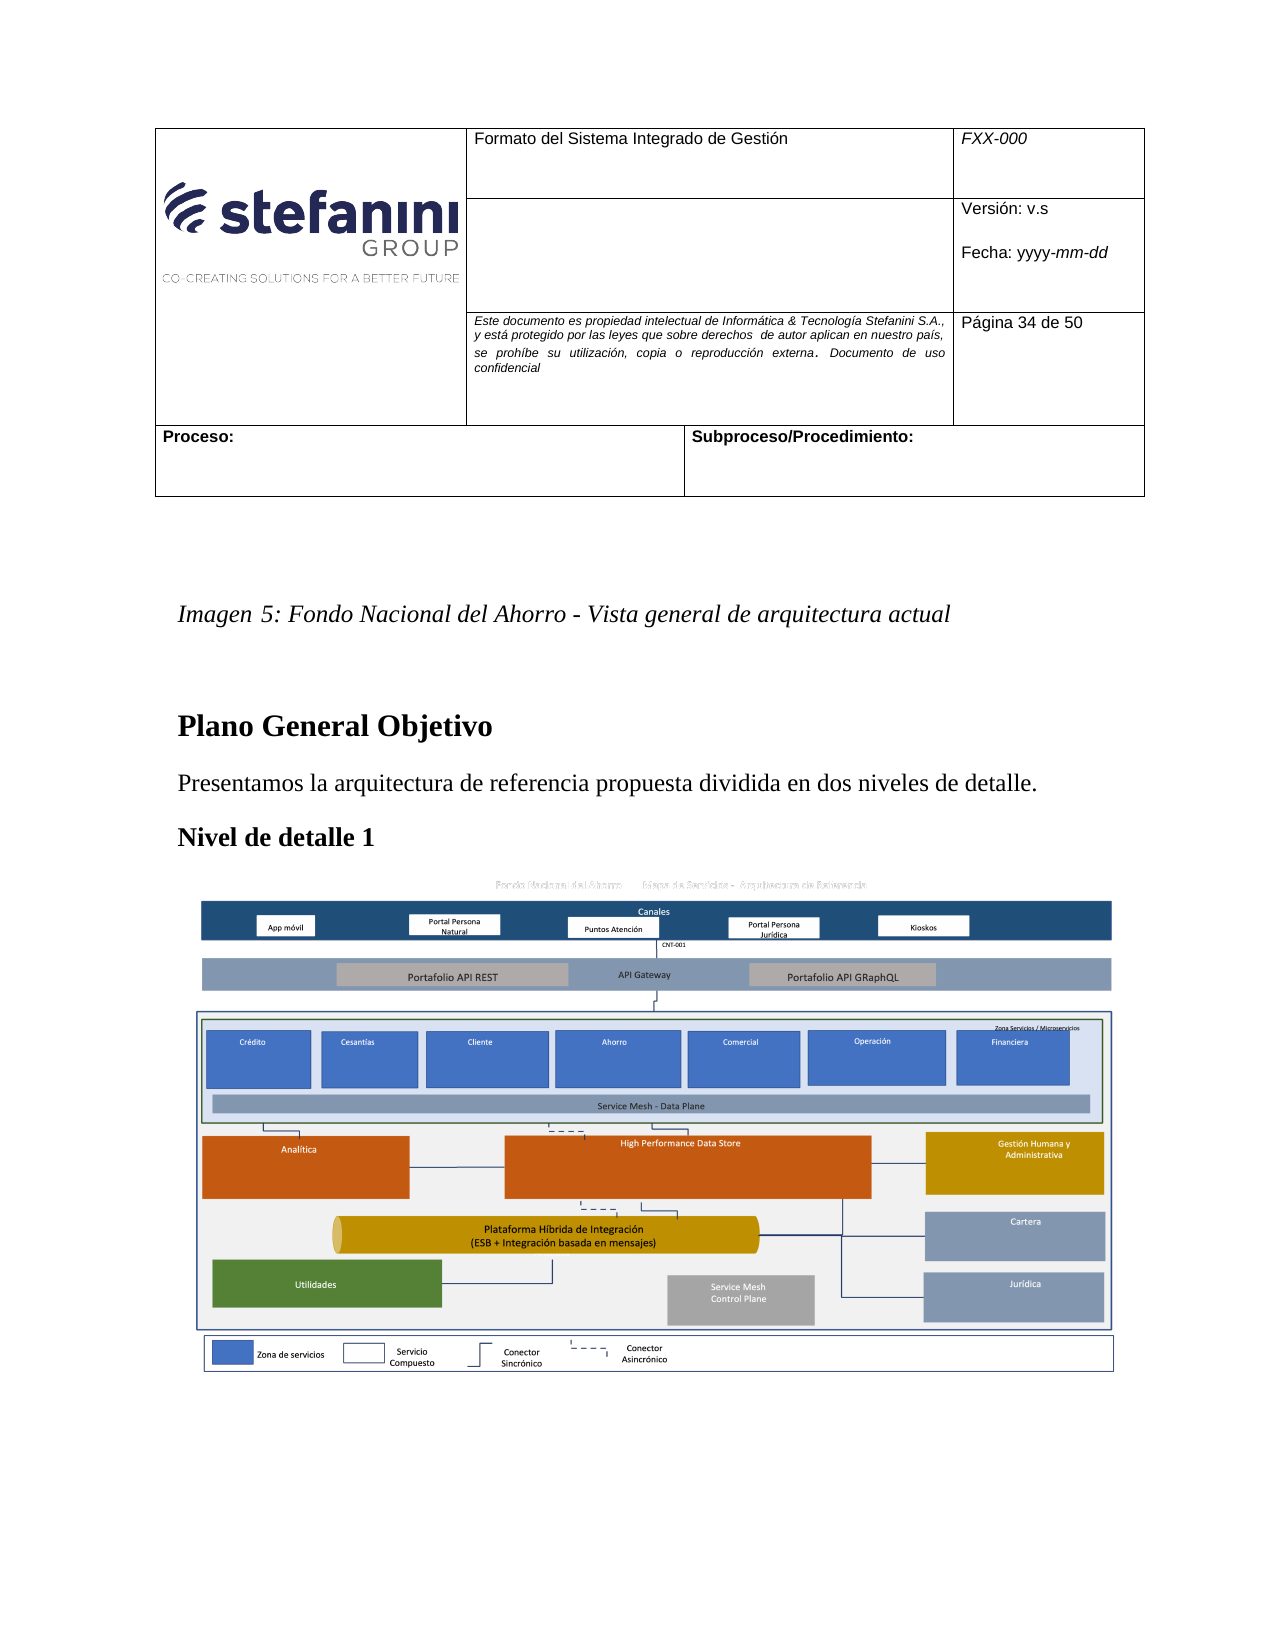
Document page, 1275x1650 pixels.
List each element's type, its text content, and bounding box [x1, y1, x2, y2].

text Presentamos la arquitectura de referencia propuesta dividida en dos niveles de detalle. [177, 768, 1098, 797]
subtitle Plano General Objetivo [177, 707, 1098, 743]
picture [196, 877, 1115, 1373]
text Imagen 5: Fondo Nacional del Ahorro - Vista general de arquitectura actual [177, 599, 1098, 628]
picture [162, 182, 460, 286]
subtitle Nivel de detalle 1 [177, 822, 1098, 853]
